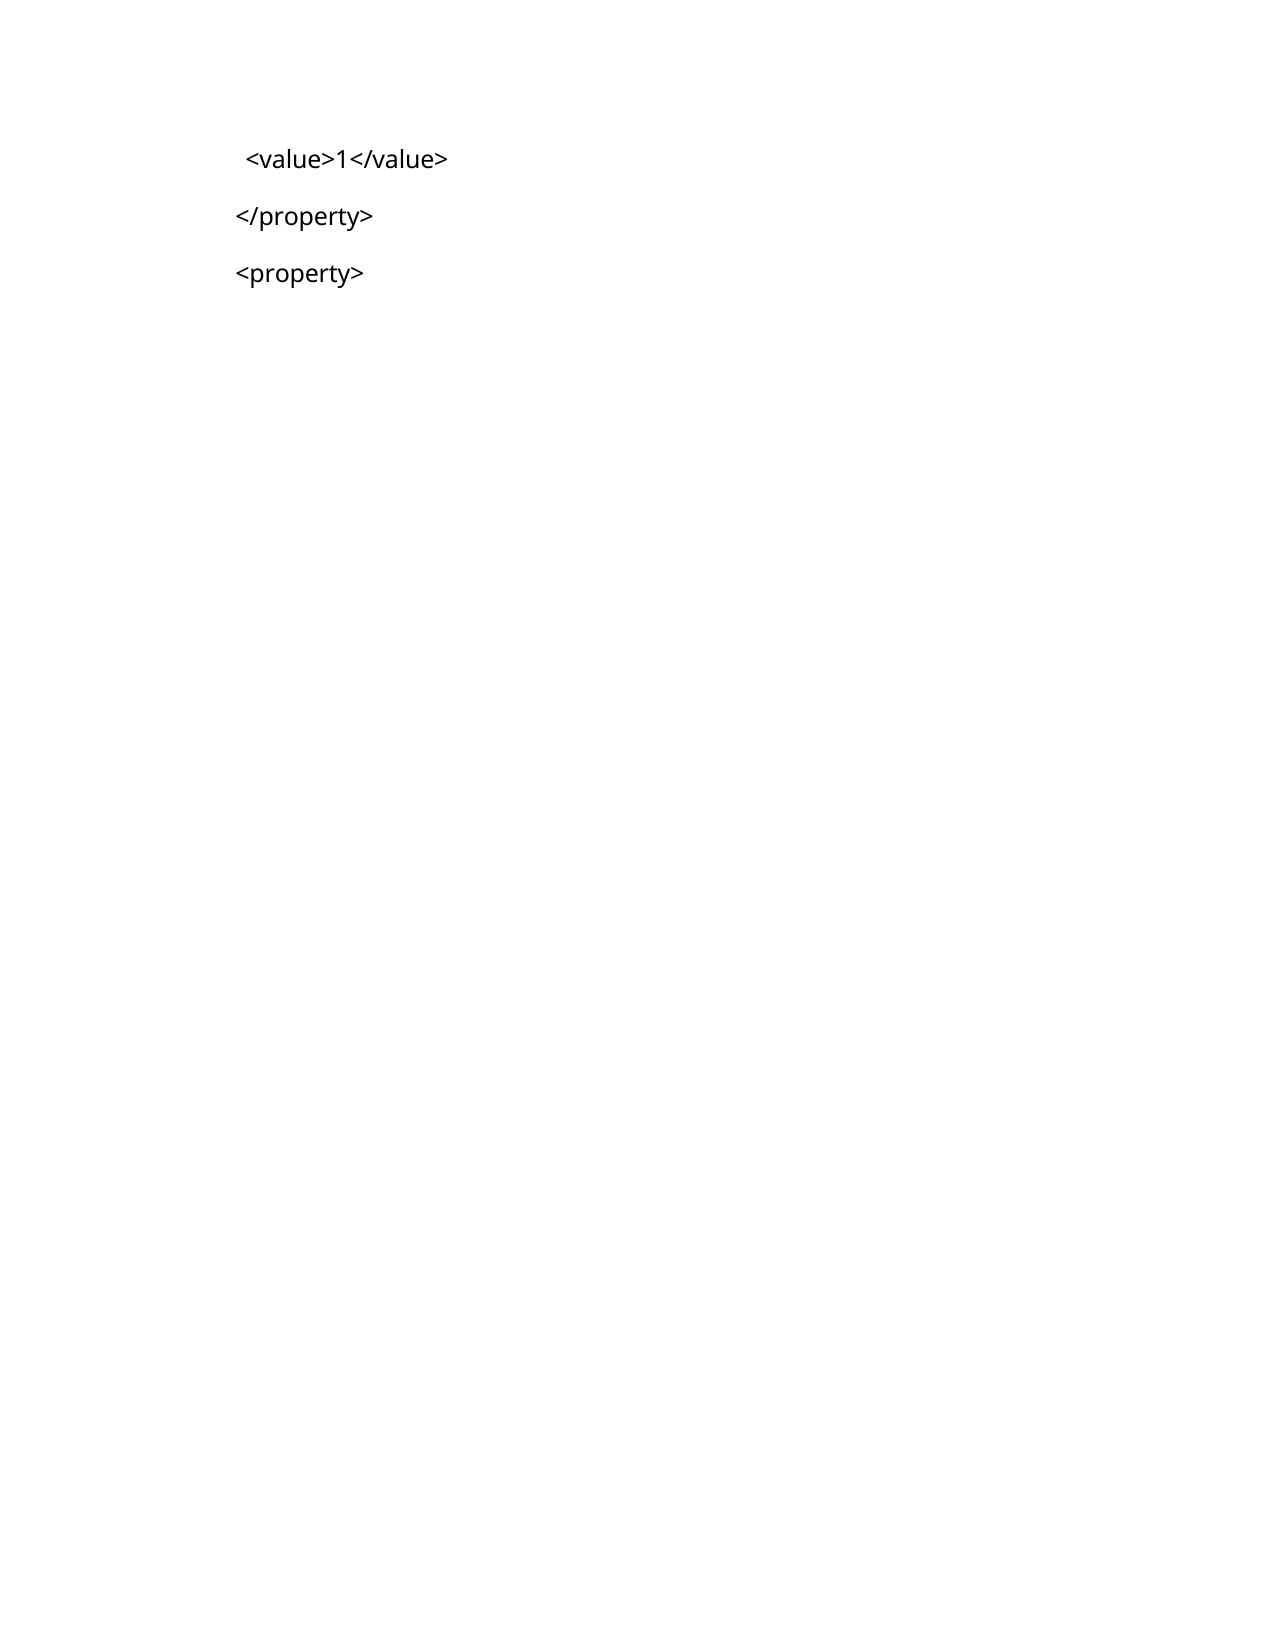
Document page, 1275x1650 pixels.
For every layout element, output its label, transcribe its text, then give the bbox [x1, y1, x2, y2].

text <value>1</value> [245, 142, 1125, 176]
text </property> [235, 199, 1125, 233]
text <property> [235, 256, 1125, 290]
